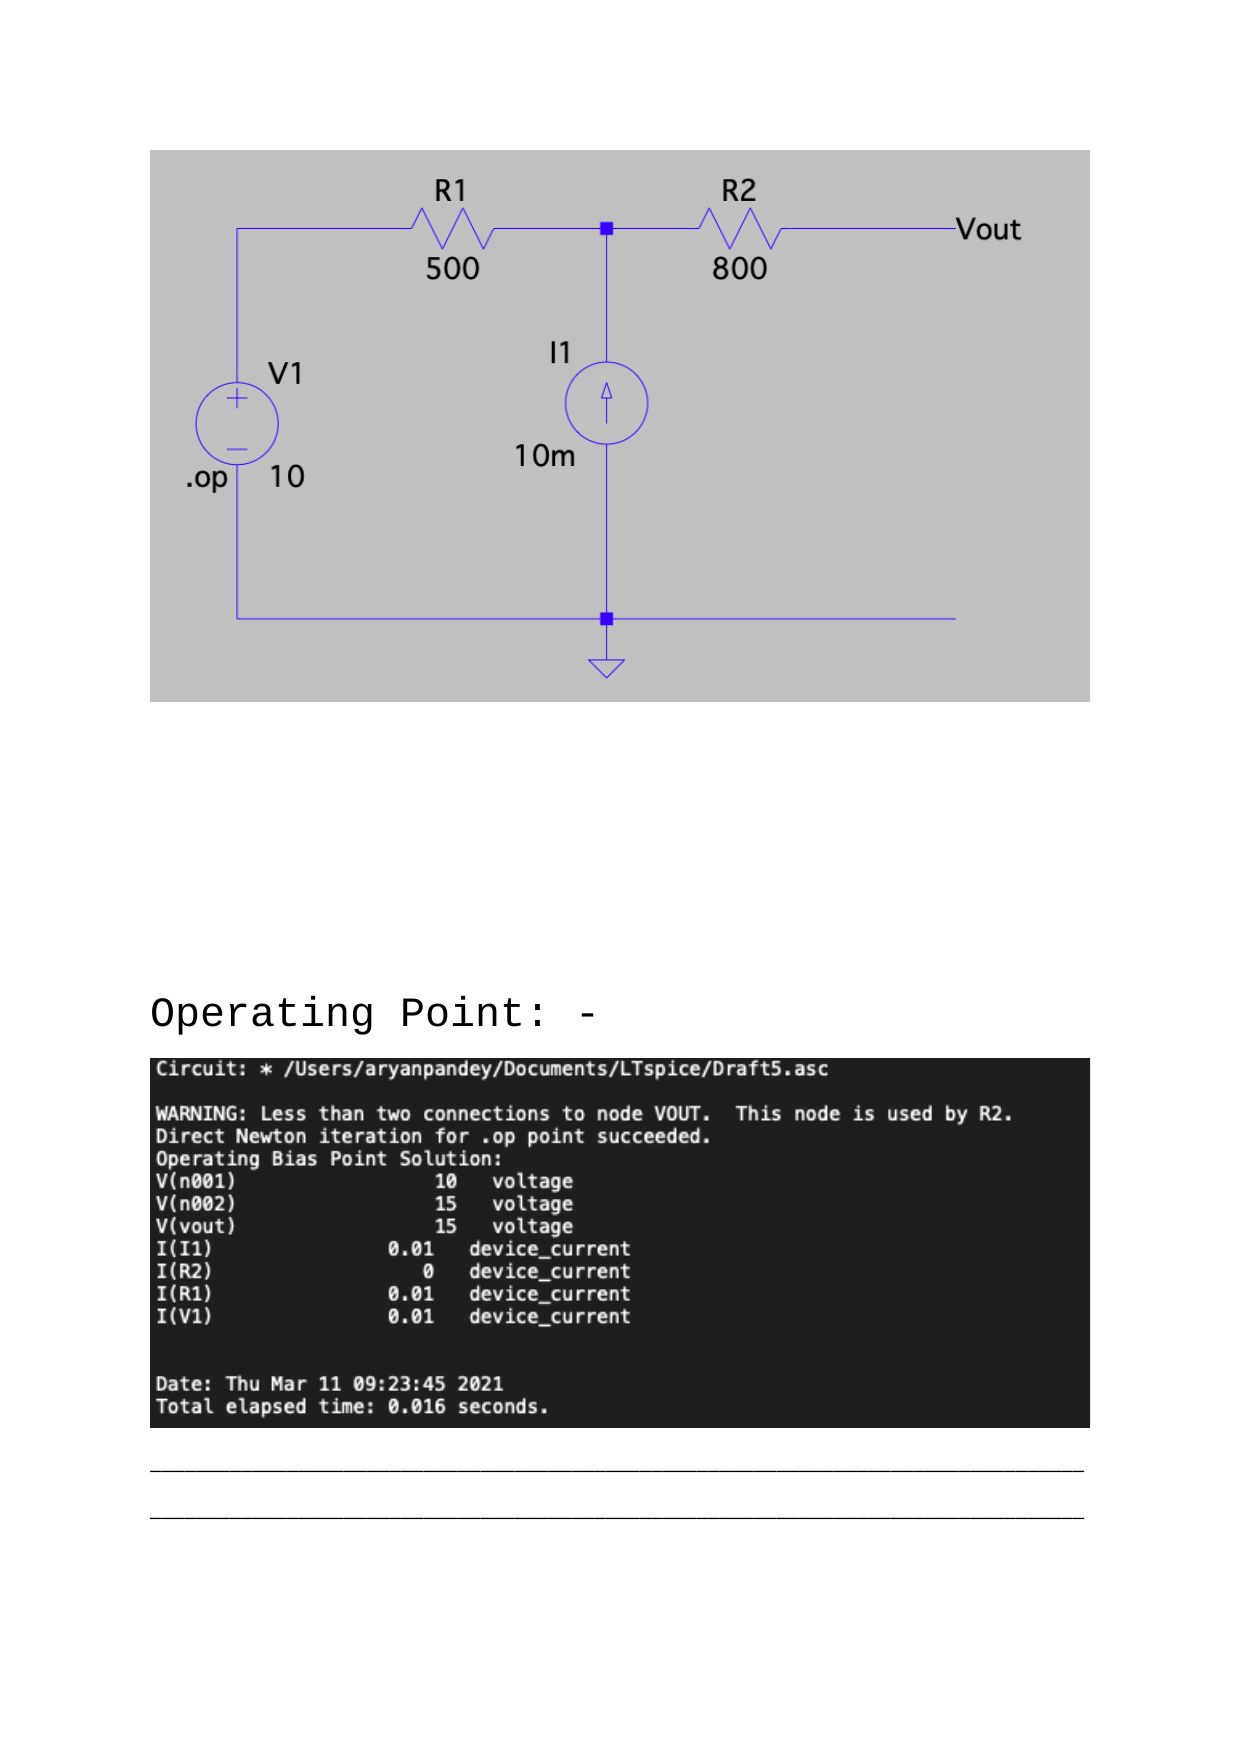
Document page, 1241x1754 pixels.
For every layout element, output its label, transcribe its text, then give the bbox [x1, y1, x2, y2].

text __________________________________________________________________________________ [150, 1494, 1090, 1522]
picture [150, 150, 1091, 702]
text __________________________________________________________________________________ [150, 1447, 1090, 1475]
text Operating Point: - [150, 991, 1090, 1038]
picture [150, 1058, 1091, 1428]
